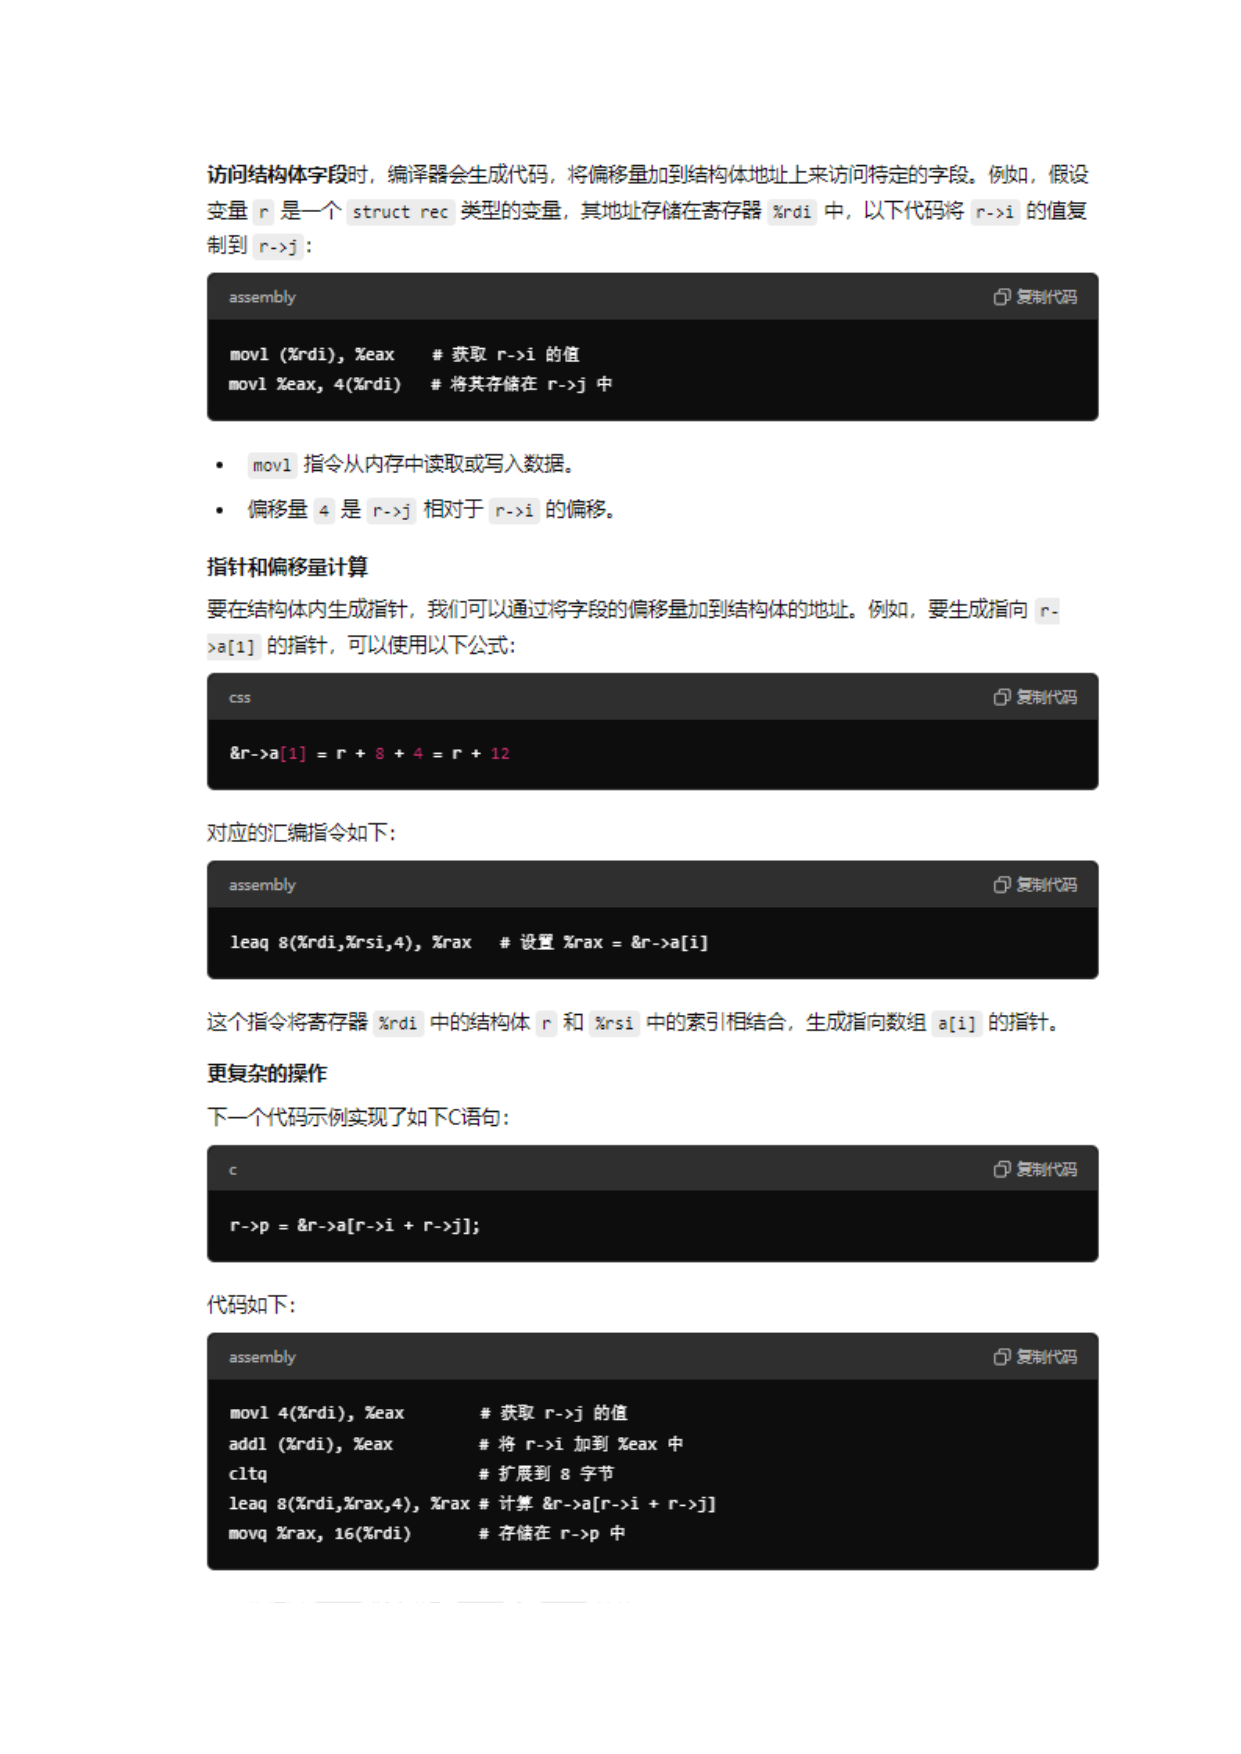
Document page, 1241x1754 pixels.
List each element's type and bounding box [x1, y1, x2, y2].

picture [187, 151, 1146, 1603]
